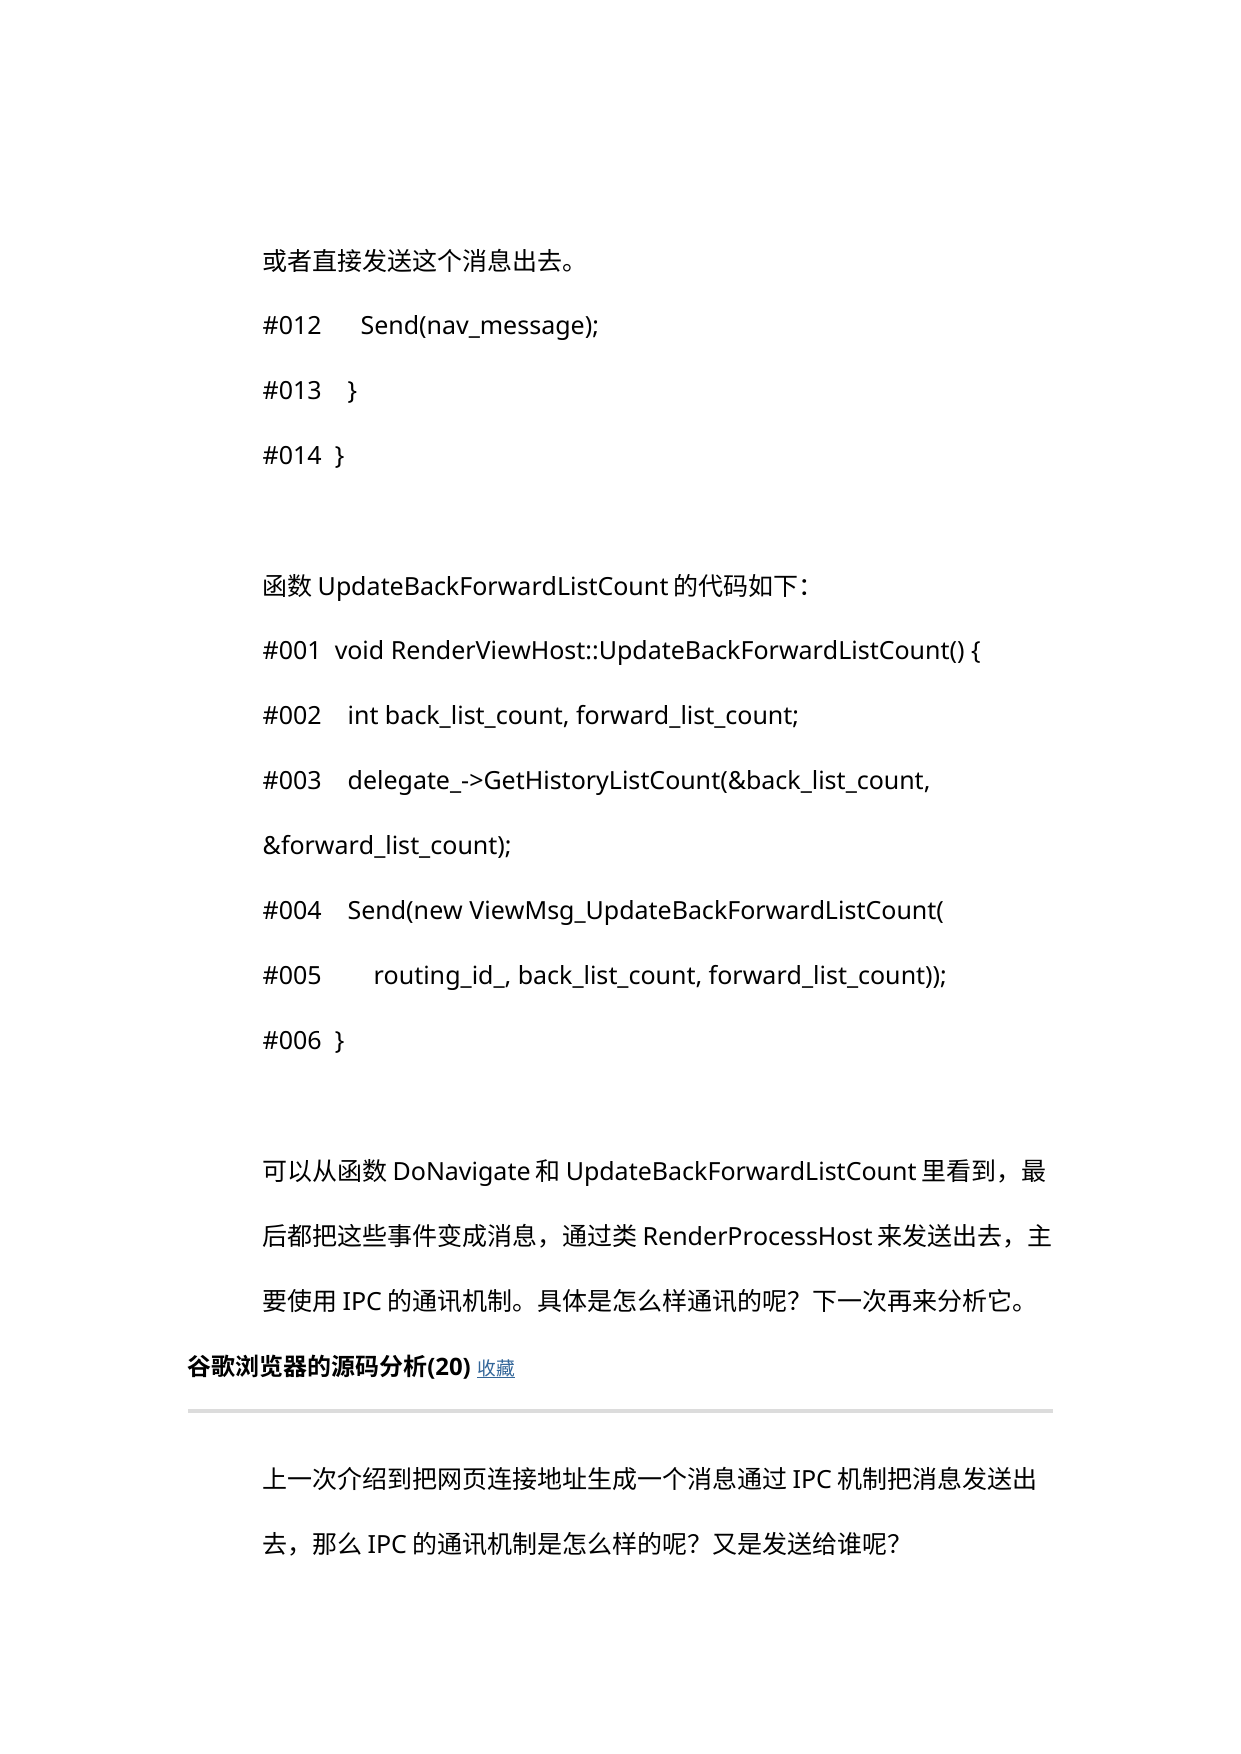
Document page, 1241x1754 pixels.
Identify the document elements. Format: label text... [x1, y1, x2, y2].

text 或者直接发送这个消息出去。 [262, 227, 1053, 292]
text #012 Send(nav_message); [262, 292, 1053, 357]
text #013 } [262, 357, 1053, 422]
text #002 int back_list_count, forward_list_count; [262, 682, 1053, 747]
text 谷歌浏览器的源码分析(20) 收藏 [187, 1332, 1053, 1413]
text #004 Send(new ViewMsg_UpdateBackForwardListCount( [262, 877, 1053, 942]
text 可以从函数DoNavigate和UpdateBackForwardListCount里看到，最后都把这些事件变成消息，通过类RenderProcessHost来发送出去，主要使用IPC的通讯机制。具体是怎么样通讯的呢？下一次再来分析它。 [262, 1137, 1053, 1332]
text #005 routing_id_, back_list_count, forward_list_count)); [262, 942, 1053, 1007]
text #014 } [262, 422, 1053, 487]
text 上一次介绍到把网页连接地址生成一个消息通过IPC机制把消息发送出去，那么IPC的通讯机制是怎么样的呢？又是发送给谁呢？ [262, 1445, 1053, 1575]
text #006 } [262, 1007, 1053, 1072]
text #003 delegate_->GetHistoryListCount(&back_list_count, &forward_list_count); [262, 747, 1053, 877]
text 函数UpdateBackForwardListCount的代码如下： [262, 552, 1053, 617]
text #001 void RenderViewHost::UpdateBackForwardListCount() { [262, 617, 1053, 682]
